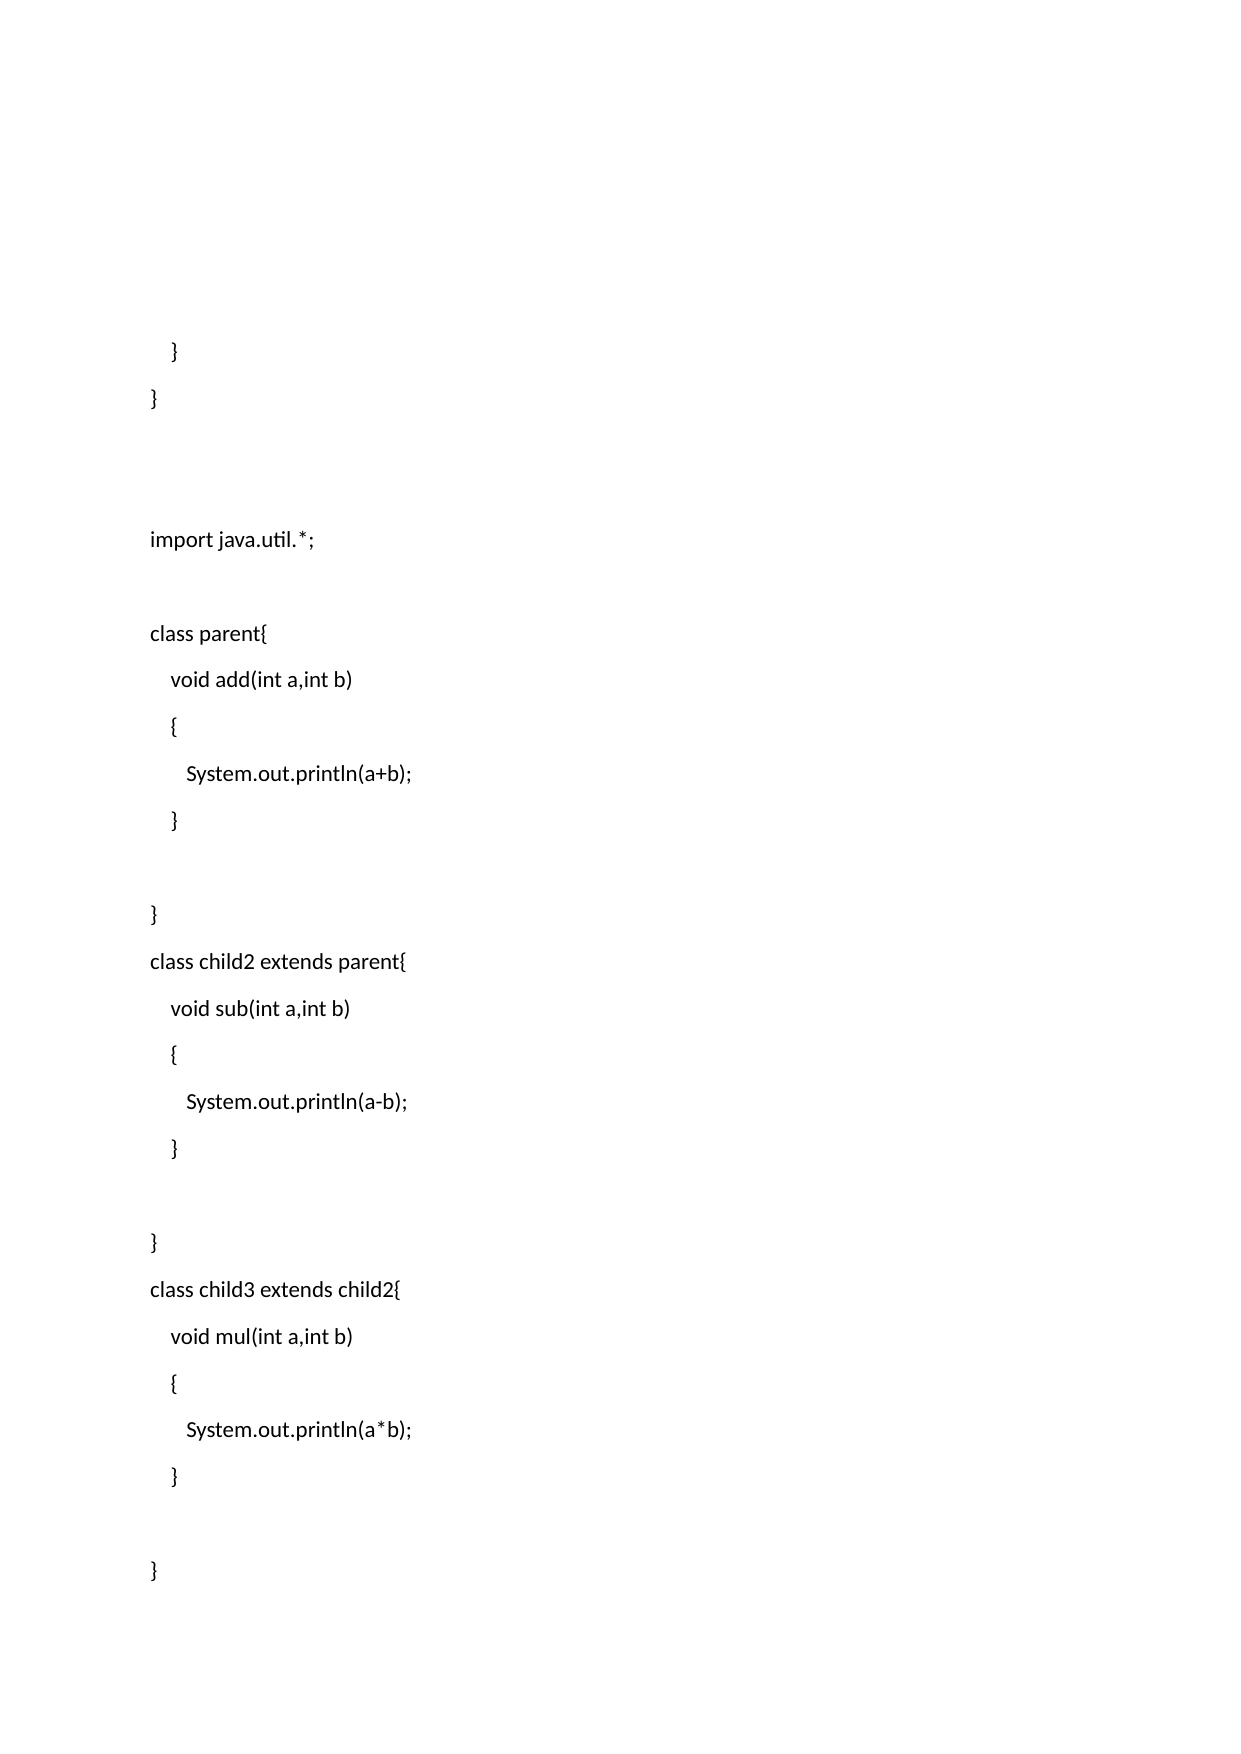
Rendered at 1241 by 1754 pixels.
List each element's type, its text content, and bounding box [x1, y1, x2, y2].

text } [150, 1462, 1090, 1491]
text class child2 extends parent{ [150, 947, 1090, 975]
text } [150, 384, 1090, 412]
text System.out.println(a-b); [150, 1087, 1090, 1116]
text } [150, 806, 1090, 834]
text } [150, 1134, 1090, 1162]
text import java.util.*; [150, 525, 1090, 553]
text { [150, 712, 1090, 741]
text } [150, 900, 1090, 928]
text } [150, 1228, 1090, 1256]
text } [150, 337, 1090, 366]
text } [150, 1556, 1090, 1584]
text class parent{ [150, 619, 1090, 647]
text { [150, 1041, 1090, 1069]
text class child3 extends child2{ [150, 1275, 1090, 1303]
text void mul(int a,int b) [150, 1322, 1090, 1350]
text void sub(int a,int b) [150, 994, 1090, 1022]
text System.out.println(a*b); [150, 1416, 1090, 1444]
text void add(int a,int b) [150, 666, 1090, 694]
text System.out.println(a+b); [150, 759, 1090, 787]
text { [150, 1369, 1090, 1397]
